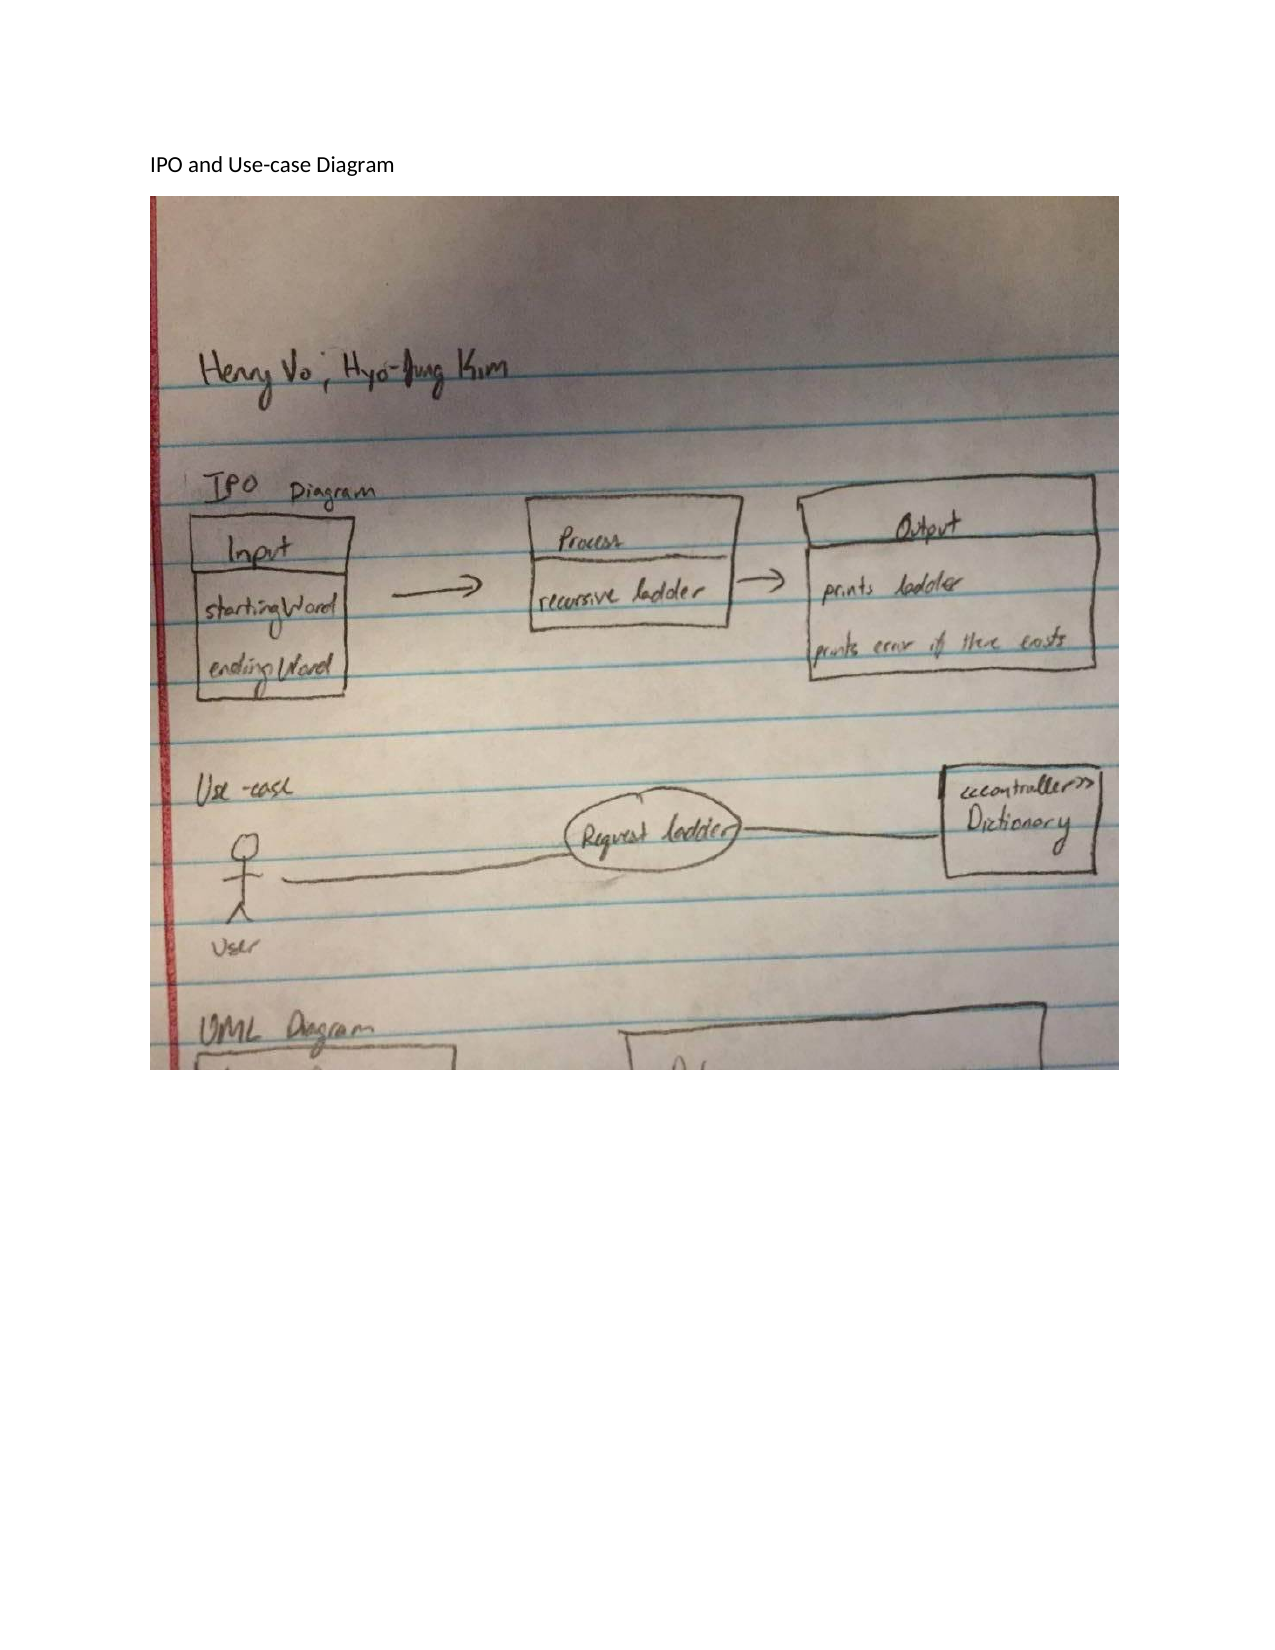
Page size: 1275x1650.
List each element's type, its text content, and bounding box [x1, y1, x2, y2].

text IPO and Use-case Diagram [150, 150, 1125, 178]
picture [150, 196, 1119, 1070]
